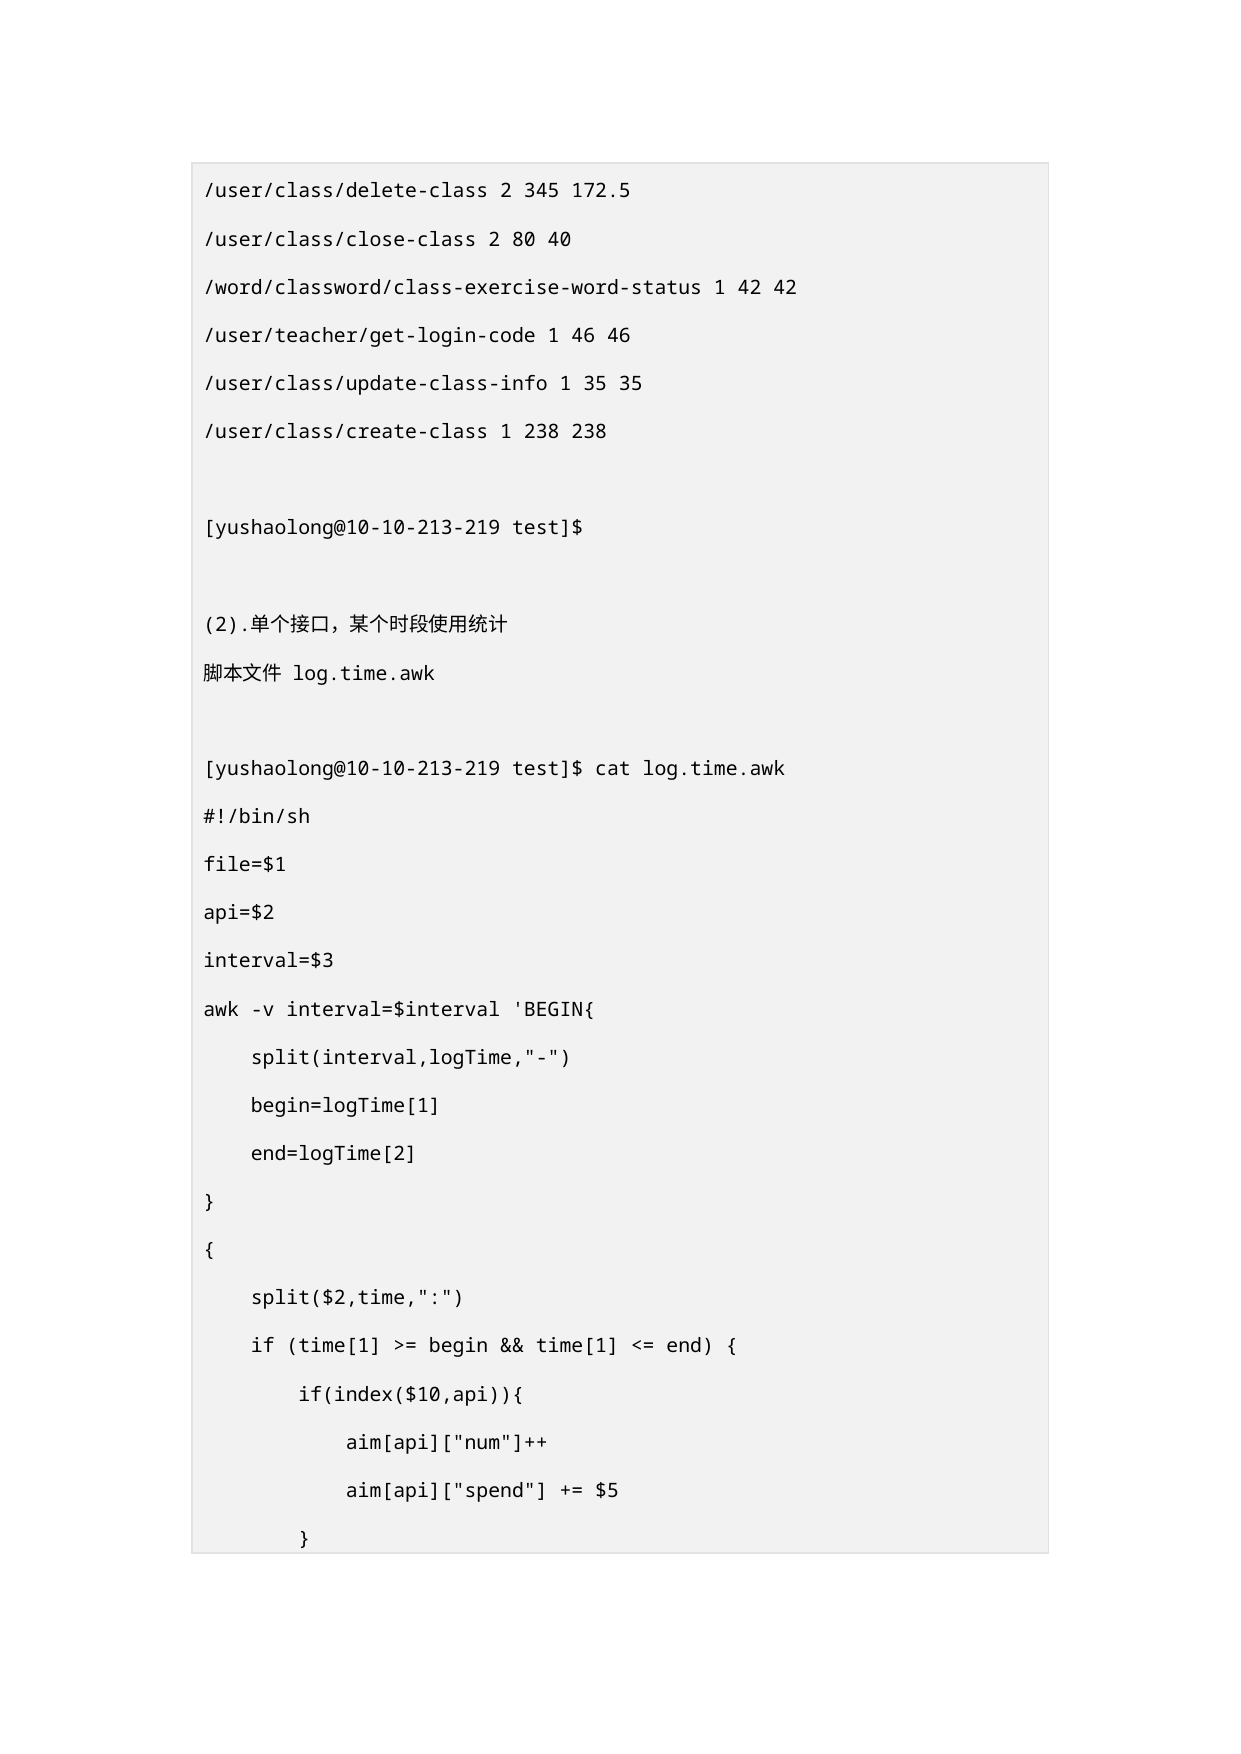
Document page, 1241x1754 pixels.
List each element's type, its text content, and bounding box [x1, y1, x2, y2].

text if (time[1] >= begin && time[1] <= end) { [193, 1317, 1048, 1361]
text split($2,time,":") [193, 1269, 1048, 1313]
text } [193, 1173, 1048, 1217]
text /user/teacher/get-login-code 1 46 46 [193, 306, 1048, 351]
text [yushaolong@10-10-213-219 test]$ cat log.time.awk [193, 739, 1048, 784]
text begin=logTime[1] [193, 1076, 1048, 1121]
text interval=$3 [193, 932, 1048, 976]
text /user/class/delete-class 2 345 172.5 [193, 164, 1048, 206]
text /user/class/create-class 1 238 238 [193, 403, 1048, 447]
text (2).单个接口，某个时段使用统计 [193, 595, 1048, 639]
text api=$2 [193, 884, 1048, 928]
text end=logTime[2] [193, 1124, 1048, 1169]
text aim[api]["spend"] += $5 [193, 1461, 1048, 1506]
text /user/class/update-class-info 1 35 35 [193, 354, 1048, 399]
text 脚本文件 log.time.awk [193, 643, 1048, 688]
text /word/classword/class-exercise-word-status 1 42 42 [193, 258, 1048, 303]
text aim[api]["num"]++ [193, 1413, 1048, 1458]
text if(index($10,api)){ [193, 1365, 1048, 1409]
text { [193, 1221, 1048, 1265]
text /user/class/close-class 2 80 40 [193, 210, 1048, 254]
text awk -v interval=$interval 'BEGIN{ [193, 980, 1048, 1024]
text #!/bin/sh [193, 788, 1048, 832]
text } [193, 1509, 1048, 1552]
text [yushaolong@10-10-213-219 test]$ [193, 499, 1048, 543]
text file=$1 [193, 836, 1048, 880]
text split(interval,logTime,"-") [193, 1028, 1048, 1073]
